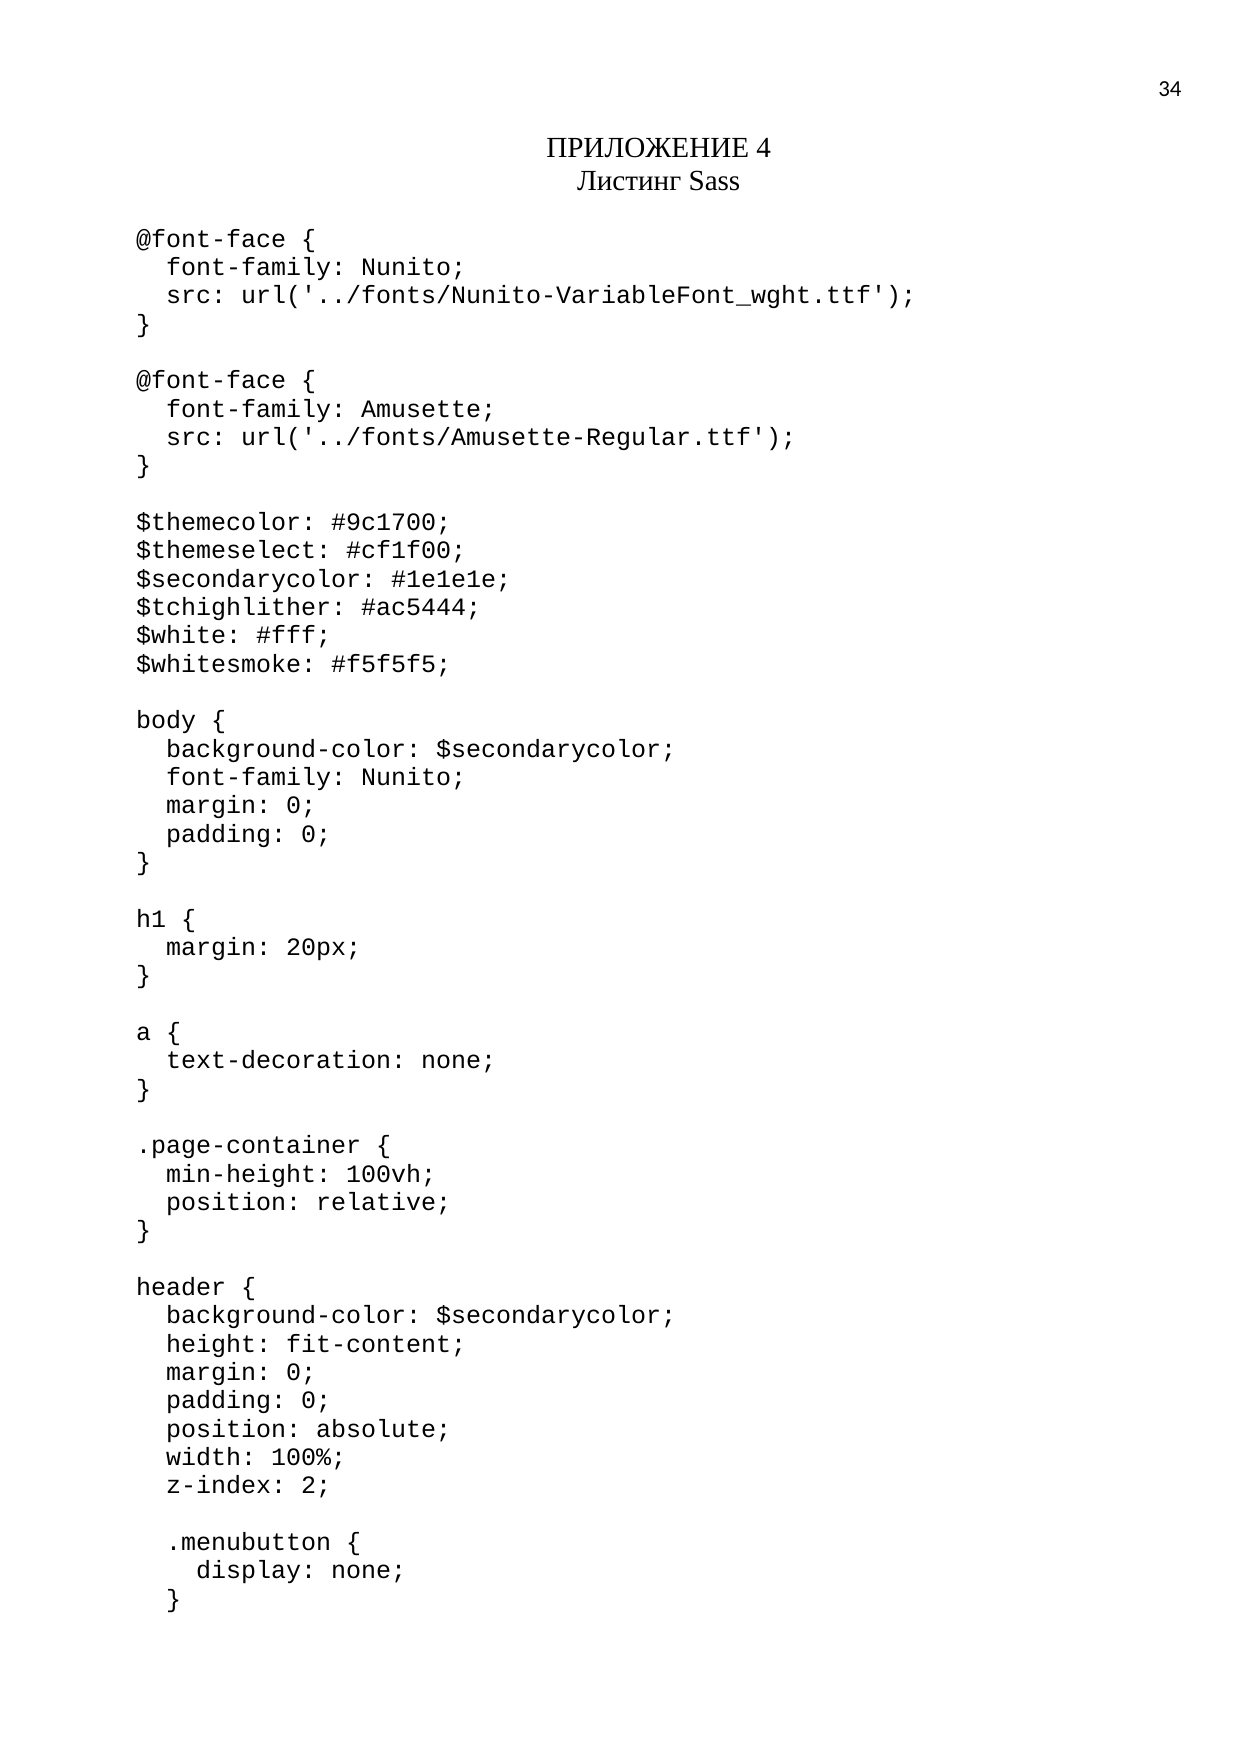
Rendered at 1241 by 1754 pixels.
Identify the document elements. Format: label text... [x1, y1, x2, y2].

text } [136, 1076, 1181, 1104]
text ПРИЛОЖЕНИЕ 4 [136, 130, 1181, 163]
text padding: 0; [136, 1388, 1181, 1416]
text background-color: $secondarycolor; [136, 1303, 1181, 1331]
text } [136, 453, 1181, 481]
text font-family: Nunito; [136, 254, 1181, 283]
text } [136, 963, 1181, 991]
text @font-face { [136, 368, 1181, 396]
text .menubutton { [136, 1529, 1181, 1558]
text position: relative; [136, 1189, 1181, 1218]
text text-decoration: none; [136, 1048, 1181, 1076]
text .page-container { [136, 1133, 1181, 1161]
text height: fit-content; [136, 1331, 1181, 1359]
text min-height: 100vh; [136, 1161, 1181, 1189]
text } [136, 1586, 1181, 1614]
text padding: 0; [136, 821, 1181, 849]
text display: none; [136, 1558, 1181, 1586]
text margin: 0; [136, 1359, 1181, 1388]
text $tchighlither: #ac5444; [136, 594, 1181, 623]
text body { [136, 708, 1181, 736]
text margin: 20px; [136, 934, 1181, 963]
text $themeselect: #cf1f00; [136, 538, 1181, 566]
text header { [136, 1274, 1181, 1303]
text margin: 0; [136, 793, 1181, 821]
text } [136, 311, 1181, 339]
text z-index: 2; [136, 1473, 1181, 1501]
text src: url('../fonts/Amusette-Regular.ttf'); [136, 424, 1181, 453]
text a { [136, 1019, 1181, 1048]
text src: url('../fonts/Nunito-VariableFont_wght.ttf'); [136, 283, 1181, 311]
text @font-face { [136, 226, 1181, 254]
text $whitesmoke: #f5f5f5; [136, 651, 1181, 679]
text $white: #fff; [136, 623, 1181, 651]
text $themecolor: #9c1700; [136, 509, 1181, 538]
text Листинг Sass [136, 163, 1181, 197]
text width: 100%; [136, 1444, 1181, 1473]
text } [136, 849, 1181, 878]
text h1 { [136, 906, 1181, 934]
text font-family: Nunito; [136, 764, 1181, 793]
text position: absolute; [136, 1416, 1181, 1444]
text font-family: Amusette; [136, 396, 1181, 424]
text $secondarycolor: #1e1e1e; [136, 566, 1181, 594]
text background-color: $secondarycolor; [136, 736, 1181, 764]
text } [136, 1218, 1181, 1246]
